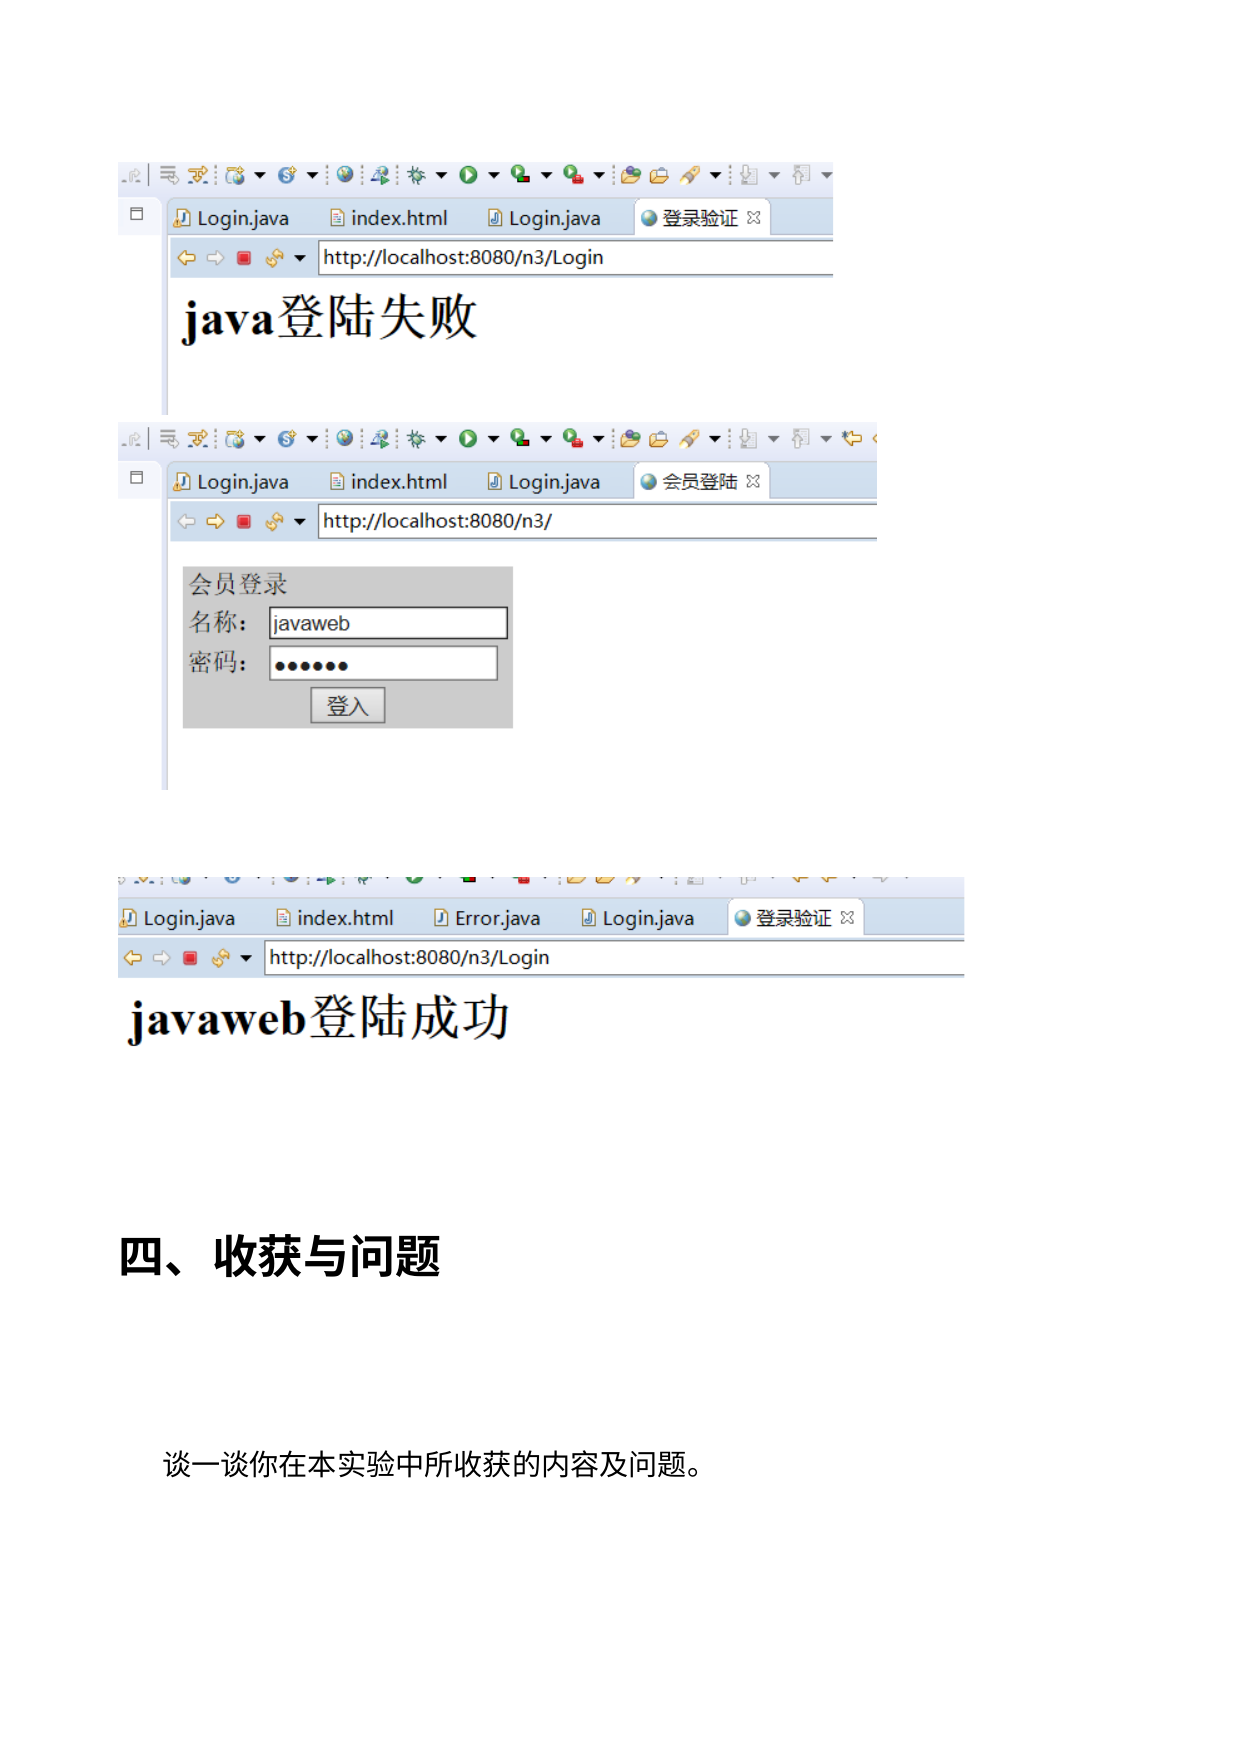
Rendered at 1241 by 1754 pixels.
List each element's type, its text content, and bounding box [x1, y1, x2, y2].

subtitle 收获与问题 [118, 1205, 1093, 1302]
picture [118, 877, 965, 1104]
picture [118, 162, 834, 415]
text 谈一谈你在本实验中所收获的内容及问题。 [162, 1430, 1093, 1495]
picture [118, 422, 877, 790]
